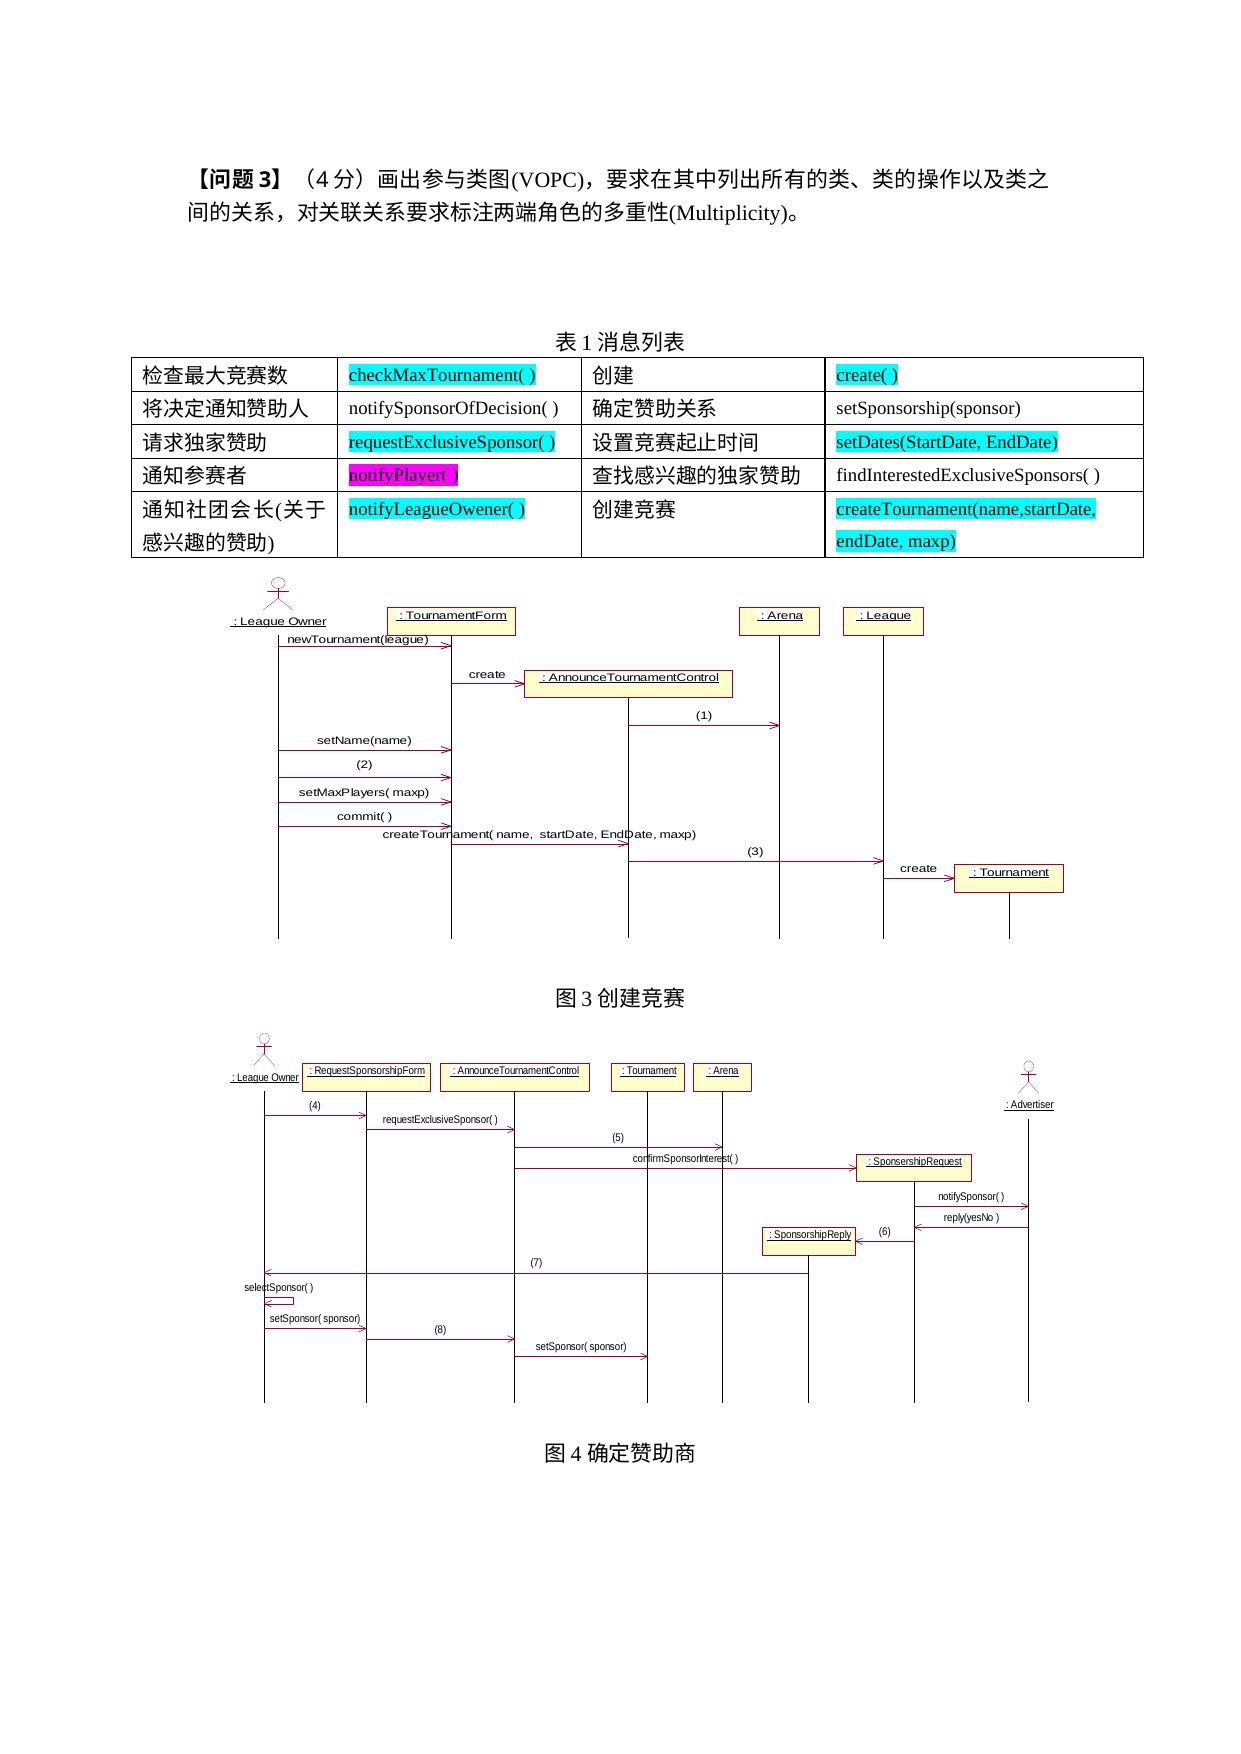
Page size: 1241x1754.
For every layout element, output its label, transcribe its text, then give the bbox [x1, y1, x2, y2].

table_cell notifyLeagueOwener( ) [338, 492, 581, 557]
table_cell 通知社团会长(关于感兴趣的赞助) [132, 492, 337, 557]
table_cell 设置竞赛起止时间 [582, 425, 824, 458]
text 【问题3】（4分）画出参与类图(VOPC)，要求在其中列出所有的类、类的操作以及类之间的关系，对关联关系要求标注两端角色的多重性(Multiplicity)。 [187, 162, 1053, 227]
text 图4 确定赞助商 [187, 1436, 1053, 1468]
table_header checkMaxTournament( ) [338, 358, 581, 391]
table_cell setDates(StartDate, EndDate) [826, 425, 1143, 458]
table_cell requestExclusiveSponsor( ) [338, 425, 581, 458]
table_cell notifyPlayer( ) [338, 459, 581, 491]
table_cell notifySponsorOfDecision( ) [338, 392, 581, 424]
table_header 创建 [582, 358, 824, 391]
text 表1 消息列表 [187, 324, 1053, 357]
table_cell 请求独家赞助 [132, 425, 337, 458]
table_header create( ) [826, 358, 1143, 391]
table_cell findInterestedExclusiveSponsors( ) [826, 459, 1143, 491]
table_cell 将决定通知赞助人 [132, 392, 337, 424]
table_cell 查找感兴趣的独家赞助 [582, 459, 824, 491]
table_header 检查最大竞赛数 [132, 358, 337, 391]
table_cell 确定赞助关系 [582, 392, 824, 424]
table_cell createTournament(name,startDate, endDate, maxp) [826, 492, 1143, 557]
table_cell setSponsorship(sponsor) [826, 392, 1143, 424]
table_cell 创建竞赛 [582, 492, 824, 557]
text 图3 创建竞赛 [187, 981, 1053, 1013]
table_cell 通知参赛者 [132, 459, 337, 491]
